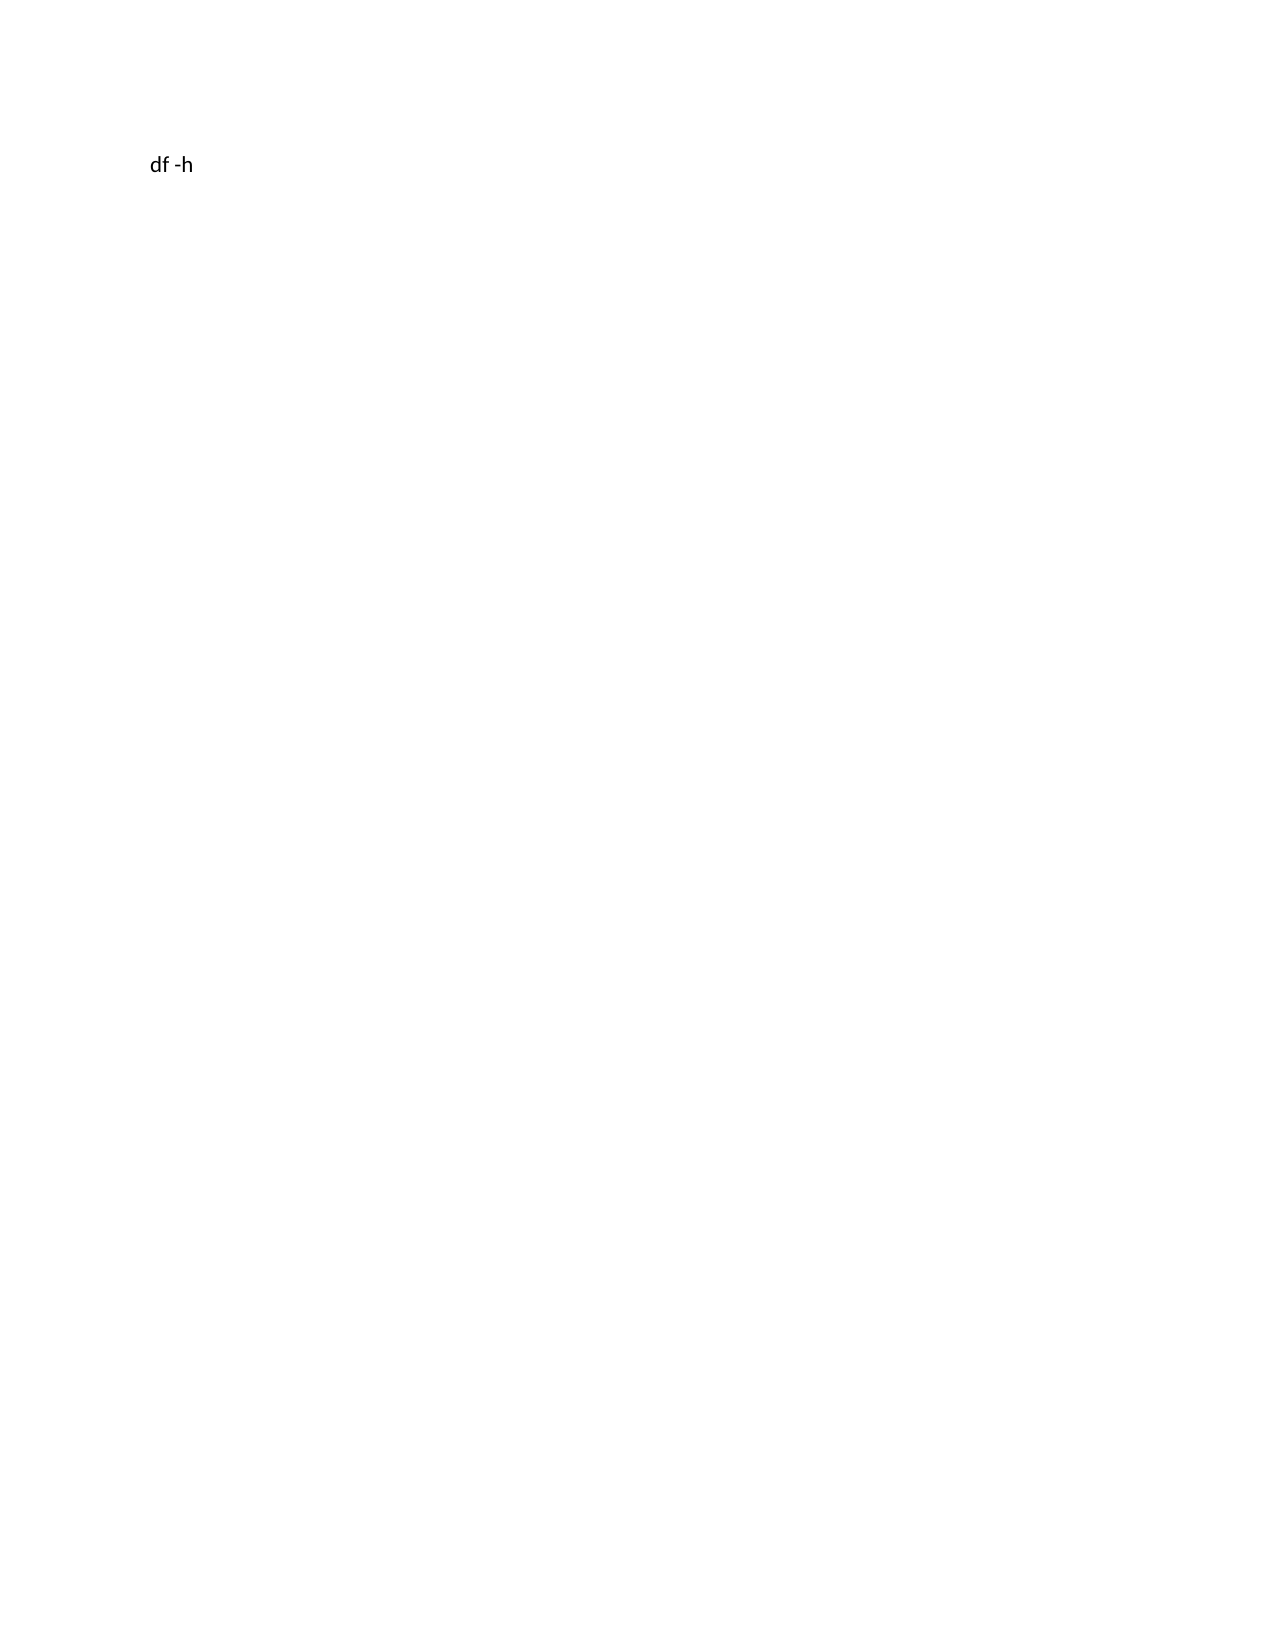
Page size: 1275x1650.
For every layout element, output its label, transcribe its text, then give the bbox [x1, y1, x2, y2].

text df -h [150, 150, 1125, 178]
